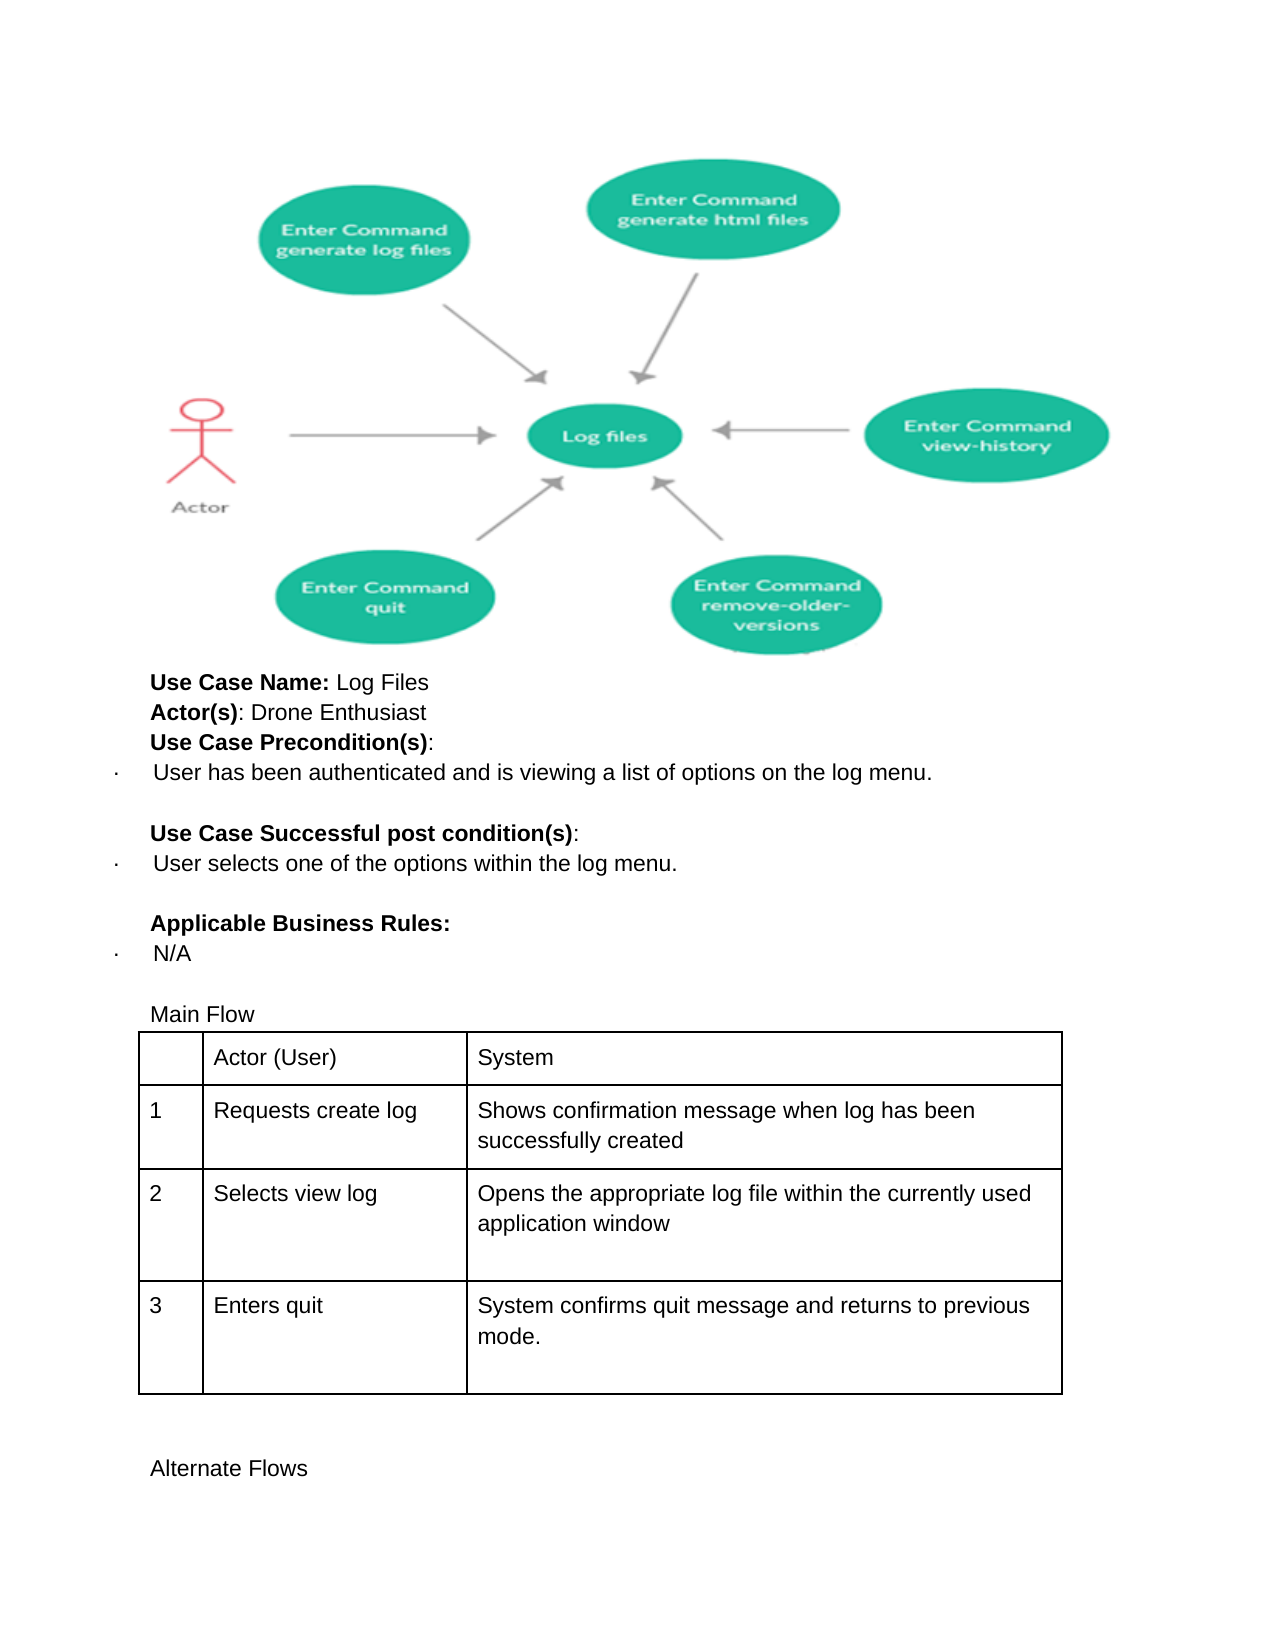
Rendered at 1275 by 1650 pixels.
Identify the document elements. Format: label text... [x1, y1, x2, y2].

text Main Flow [150, 1001, 1125, 1027]
text Actor(s): Drone Enthusiast [150, 699, 1125, 725]
text Alternate Flows [150, 1455, 1125, 1481]
table_cell Opens the appropriate log file within the currently used application window [468, 1170, 1061, 1280]
table_cell 2 [140, 1170, 202, 1280]
table_header [140, 1033, 202, 1084]
table_cell Enters quit [204, 1282, 466, 1392]
text Applicable Business Rules: [150, 910, 1125, 936]
text · User selects one of the options within the log menu. [112, 850, 1125, 876]
table_header System [468, 1033, 1061, 1084]
table_cell 3 [140, 1282, 202, 1392]
text Use Case Name: Log Files [150, 668, 1125, 695]
picture [150, 150, 1125, 665]
table_cell Selects view log [204, 1170, 466, 1280]
table_cell System confirms quit message and returns to previous mode. [468, 1282, 1061, 1392]
text Use Case Precondition(s): [150, 729, 1125, 755]
text · User has been authenticated and is viewing a list of options on the log menu. [112, 759, 1125, 785]
table_cell Requests create log [204, 1086, 466, 1167]
text Use Case Successful post condition(s): [150, 819, 1125, 846]
table_cell Shows confirmation message when log has been successfully created [468, 1086, 1061, 1167]
text · N/A [112, 940, 1125, 967]
table_cell 1 [140, 1086, 202, 1167]
table_header Actor (User) [204, 1033, 466, 1084]
